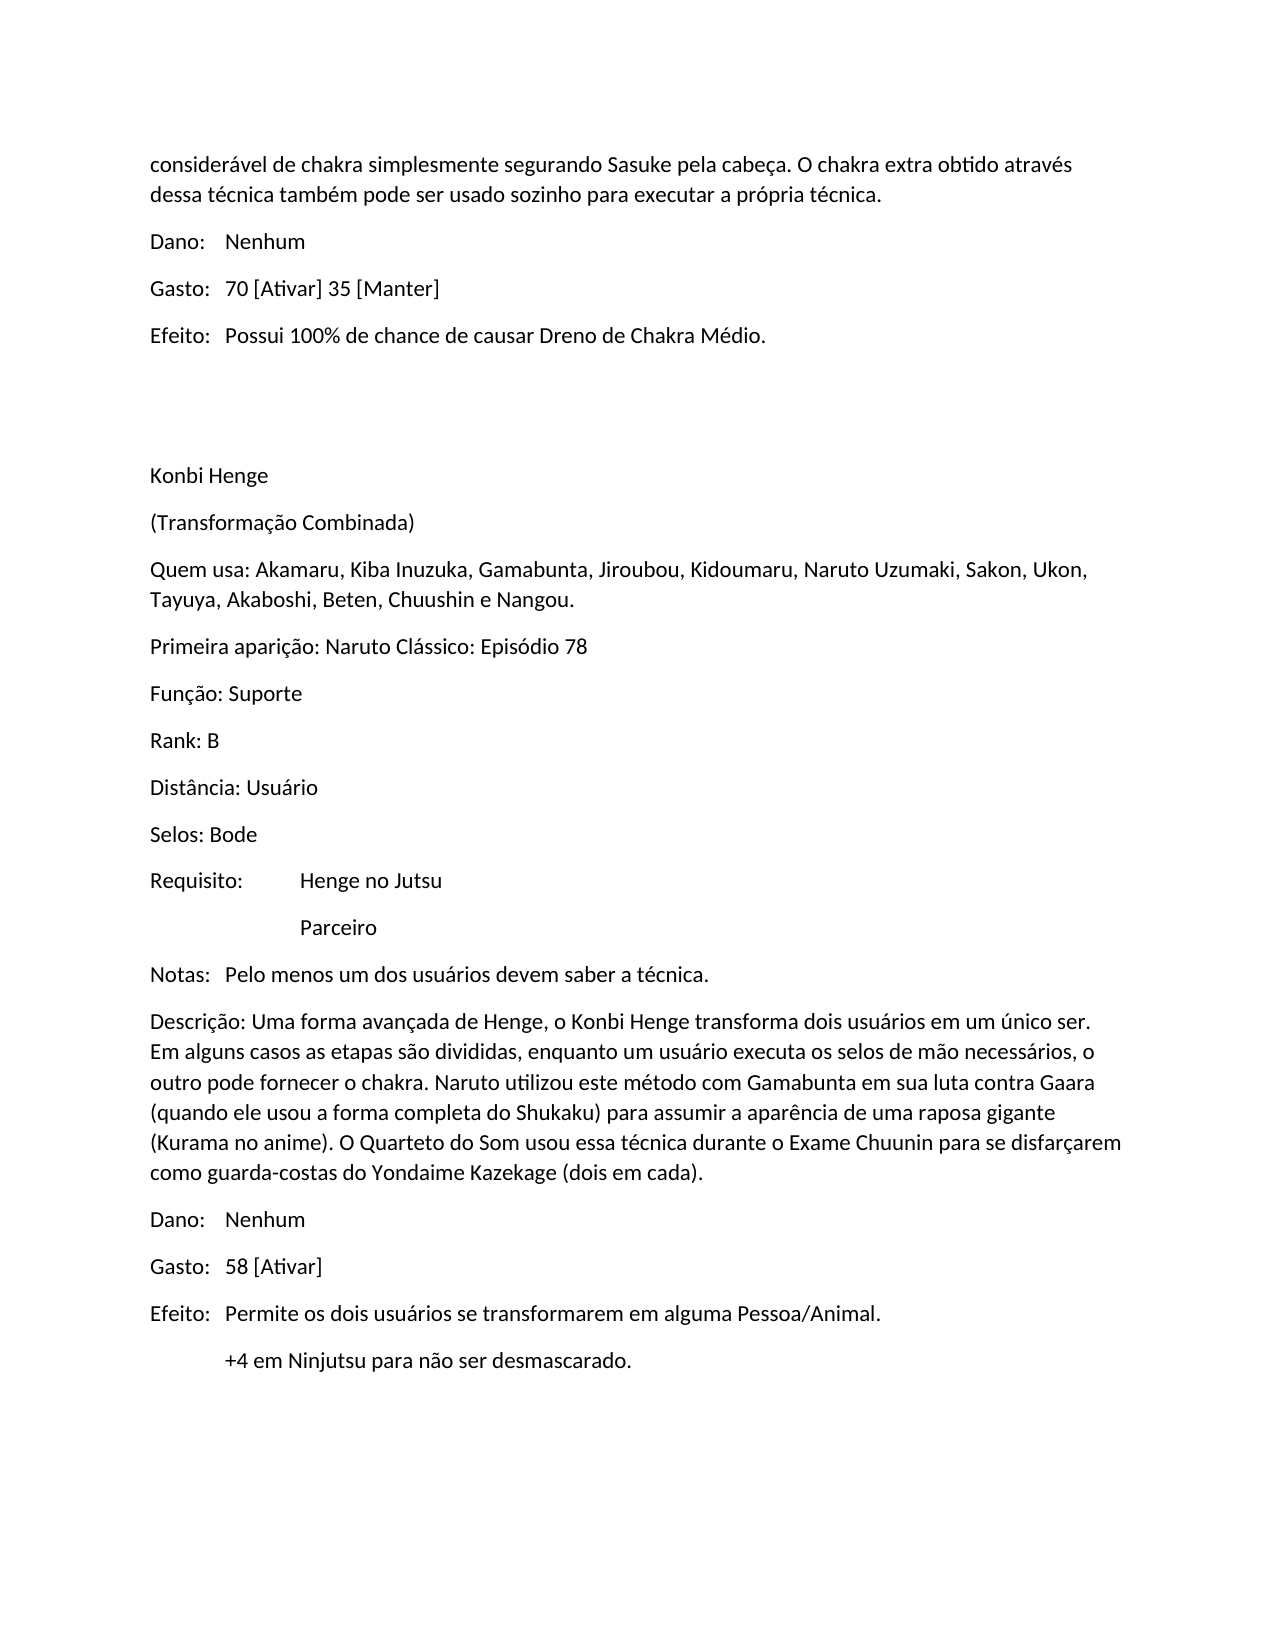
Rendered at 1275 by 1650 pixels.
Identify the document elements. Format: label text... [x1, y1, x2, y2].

text Dano: Nenhum [150, 227, 1125, 255]
text Dano: Nenhum [150, 1205, 1125, 1233]
text Requisito: Henge no Jutsu [150, 867, 1125, 895]
text Konbi Henge [150, 461, 1125, 489]
text Efeito: Permite os dois usuários se transformarem em alguma Pessoa/Animal. [150, 1299, 1125, 1327]
text Efeito: Possui 100% de chance de causar Dreno de Chakra Médio. [150, 321, 1125, 349]
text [150, 150, 1125, 208]
text Primeira aparição: Naruto Clássico: Episódio 78 [150, 632, 1125, 660]
text Gasto: 58 [Ativar] [150, 1252, 1125, 1280]
text Função: Suporte [150, 679, 1125, 707]
text Descrição: Uma forma avançada de Henge, o Konbi Henge transforma dois usuários em um único ser. Em alguns casos as etapas são divididas, enquanto um usuário executa os selos de mão necessários, o outro pode fornecer o chakra. Naruto utilizou este método com Gamabunta em sua luta contra Gaara (quando ele usou a forma completa do Shukaku) para assumir a aparência de uma raposa gigante (Kurama no anime). O Quarteto do Som usou essa técnica durante o Exame Chuunin para se disfarçarem como guarda-costas do Yondaime Kazekage (dois em cada). [150, 1007, 1125, 1186]
text Rank: B [150, 726, 1125, 754]
text Notas: Pelo menos um dos usuários devem saber a técnica. [150, 960, 1125, 988]
text Gasto: 70 [Ativar] 35 [Manter] [150, 274, 1125, 302]
text Selos: Bode [150, 820, 1125, 848]
text Parceiro [150, 913, 1125, 942]
text (Transformação Combinada) [150, 508, 1125, 536]
text Quem usa: Akamaru, Kiba Inuzuka, Gamabunta, Jiroubou, Kidoumaru, Naruto Uzumaki, Sakon, Ukon, Tayuya, Akaboshi, Beten, Chuushin e Nangou. [150, 555, 1125, 613]
text Distância: Usuário [150, 773, 1125, 801]
text +4 em Ninjutsu para não ser desmascarado. [150, 1346, 1125, 1374]
